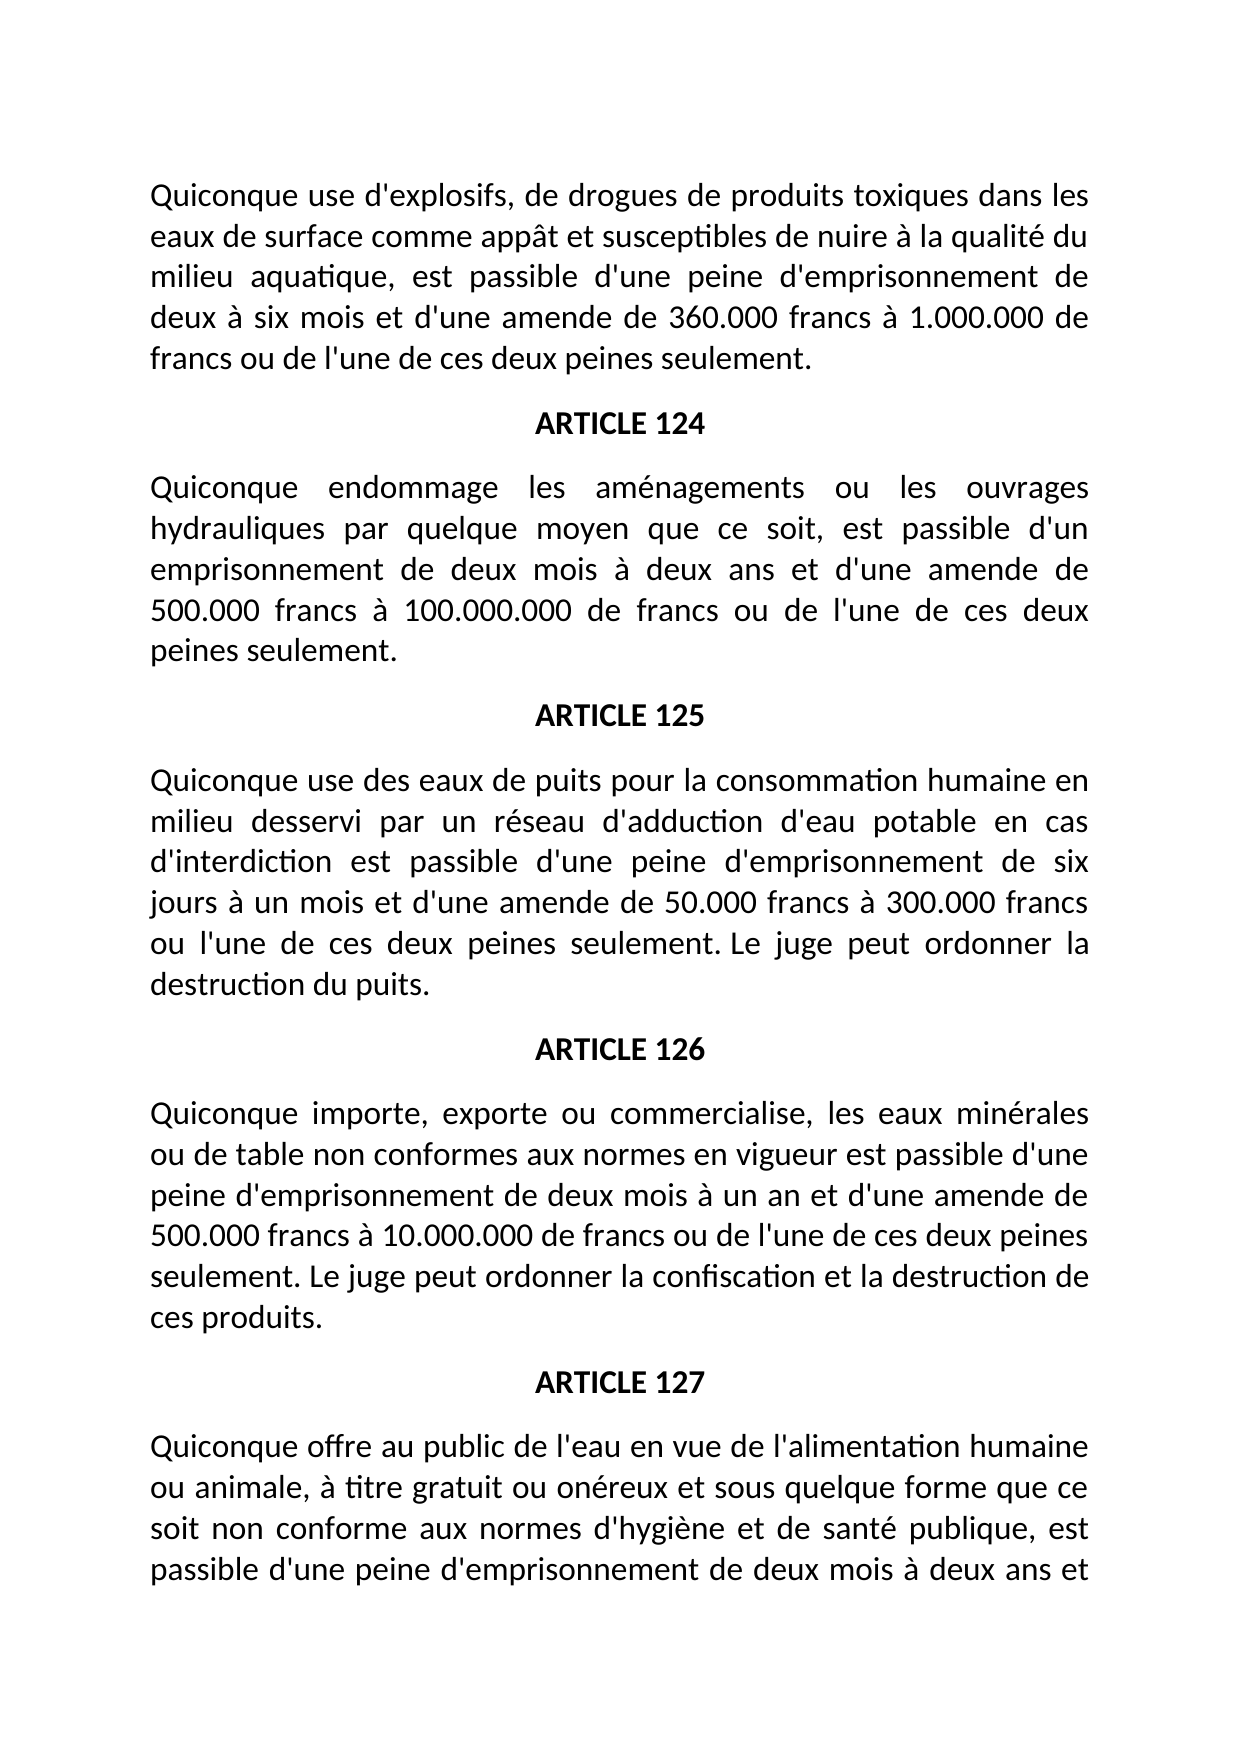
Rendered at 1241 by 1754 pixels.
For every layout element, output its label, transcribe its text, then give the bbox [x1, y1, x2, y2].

text Quiconque use d'explosifs, de drogues de produits toxiques dans les eaux de surface comme appât et susceptibles de nuire à la qualité du milieu aquatique, est passible d'une peine d'emprisonnement de deux à six mois et d'une amende de 360.000 francs à 1.000.000 de francs ou de l'une de ces deux peines seulement. [150, 174, 1090, 378]
subtitle ARTICLE 124 [150, 402, 1090, 442]
subtitle ARTICLE 125 [150, 694, 1090, 735]
text Quiconque use des eaux de puits pour la consommation humaine en milieu desservi par un réseau d'adduction d'eau potable en cas d'interdiction est passible d'une peine d'emprisonnement de six jours à un mois et d'une amende de 50.000 francs à 300.000 francs ou l'une de ces deux peines seulement. Le juge peut ordonner la destruction du puits. [150, 759, 1090, 1003]
text Quiconque endommage les aménagements ou les ouvrages hydrauliques par quelque moyen que ce soit, est passible d'un emprisonnement de deux mois à deux ans et d'une amende de 500.000 francs à 100.000.000 de francs ou de l'une de ces deux peines seulement. [150, 467, 1090, 670]
subtitle ARTICLE 126 [150, 1027, 1090, 1068]
text Quiconque importe, exporte ou commercialise, les eaux minérales ou de table non conformes aux normes en vigueur est passible d'une peine d'emprisonnement de deux mois à un an et d'une amende de 500.000 francs à 10.000.000 de francs ou de l'une de ces deux peines seulement. Le juge peut ordonner la confiscation et la destruction de ces produits. [150, 1092, 1090, 1337]
subtitle ARTICLE 127 [150, 1361, 1090, 1401]
